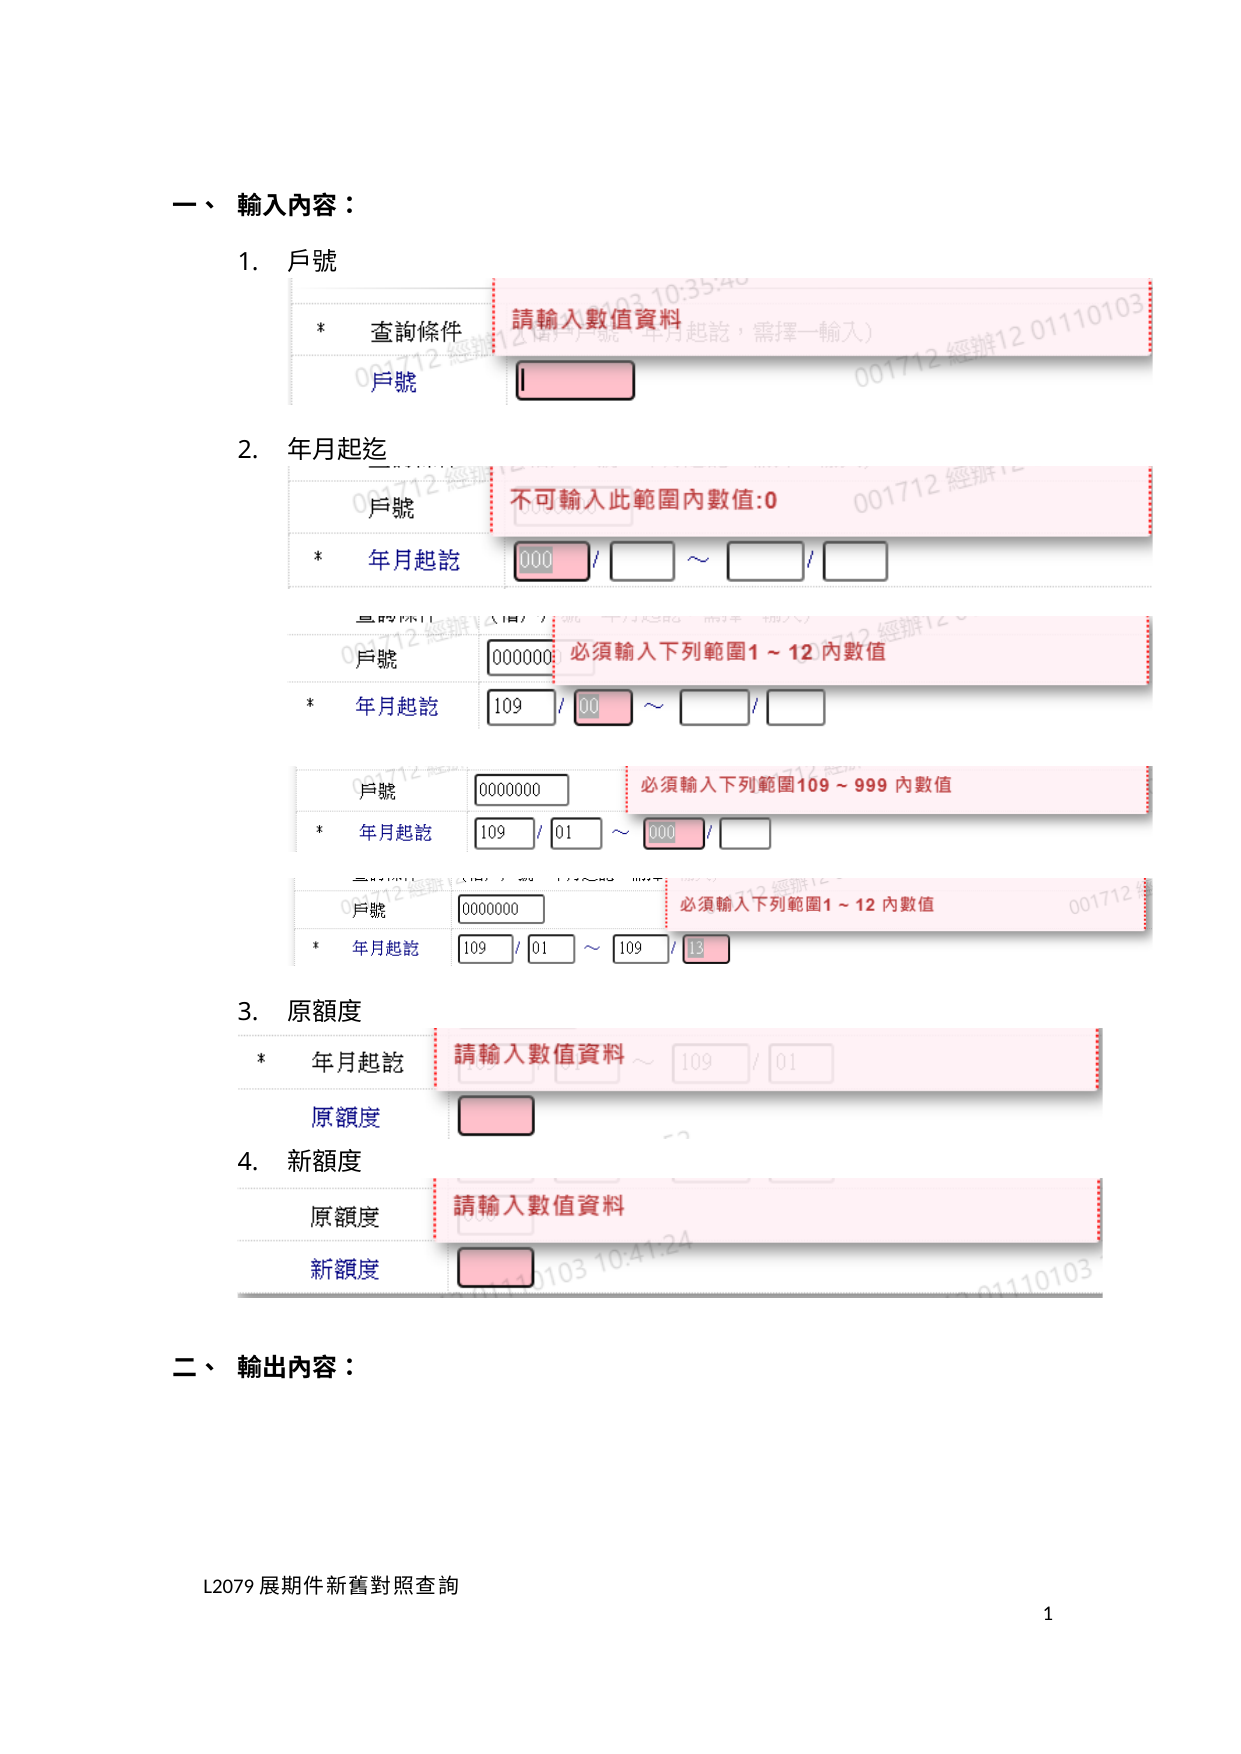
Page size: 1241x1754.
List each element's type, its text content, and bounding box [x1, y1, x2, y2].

subtitle 輸入內容： [173, 185, 1053, 222]
picture [287, 278, 1153, 405]
list 年月起迄 [237, 428, 1053, 466]
list 原額度 [237, 991, 1053, 1028]
picture [237, 1028, 1103, 1139]
picture [287, 766, 1153, 852]
picture [287, 616, 1153, 730]
picture [287, 466, 1153, 589]
subtitle 輸出內容： [173, 1347, 1053, 1385]
list 新額度 [237, 1141, 1053, 1178]
picture [237, 1178, 1103, 1298]
picture [287, 878, 1153, 966]
list 戶號 [237, 241, 1053, 278]
